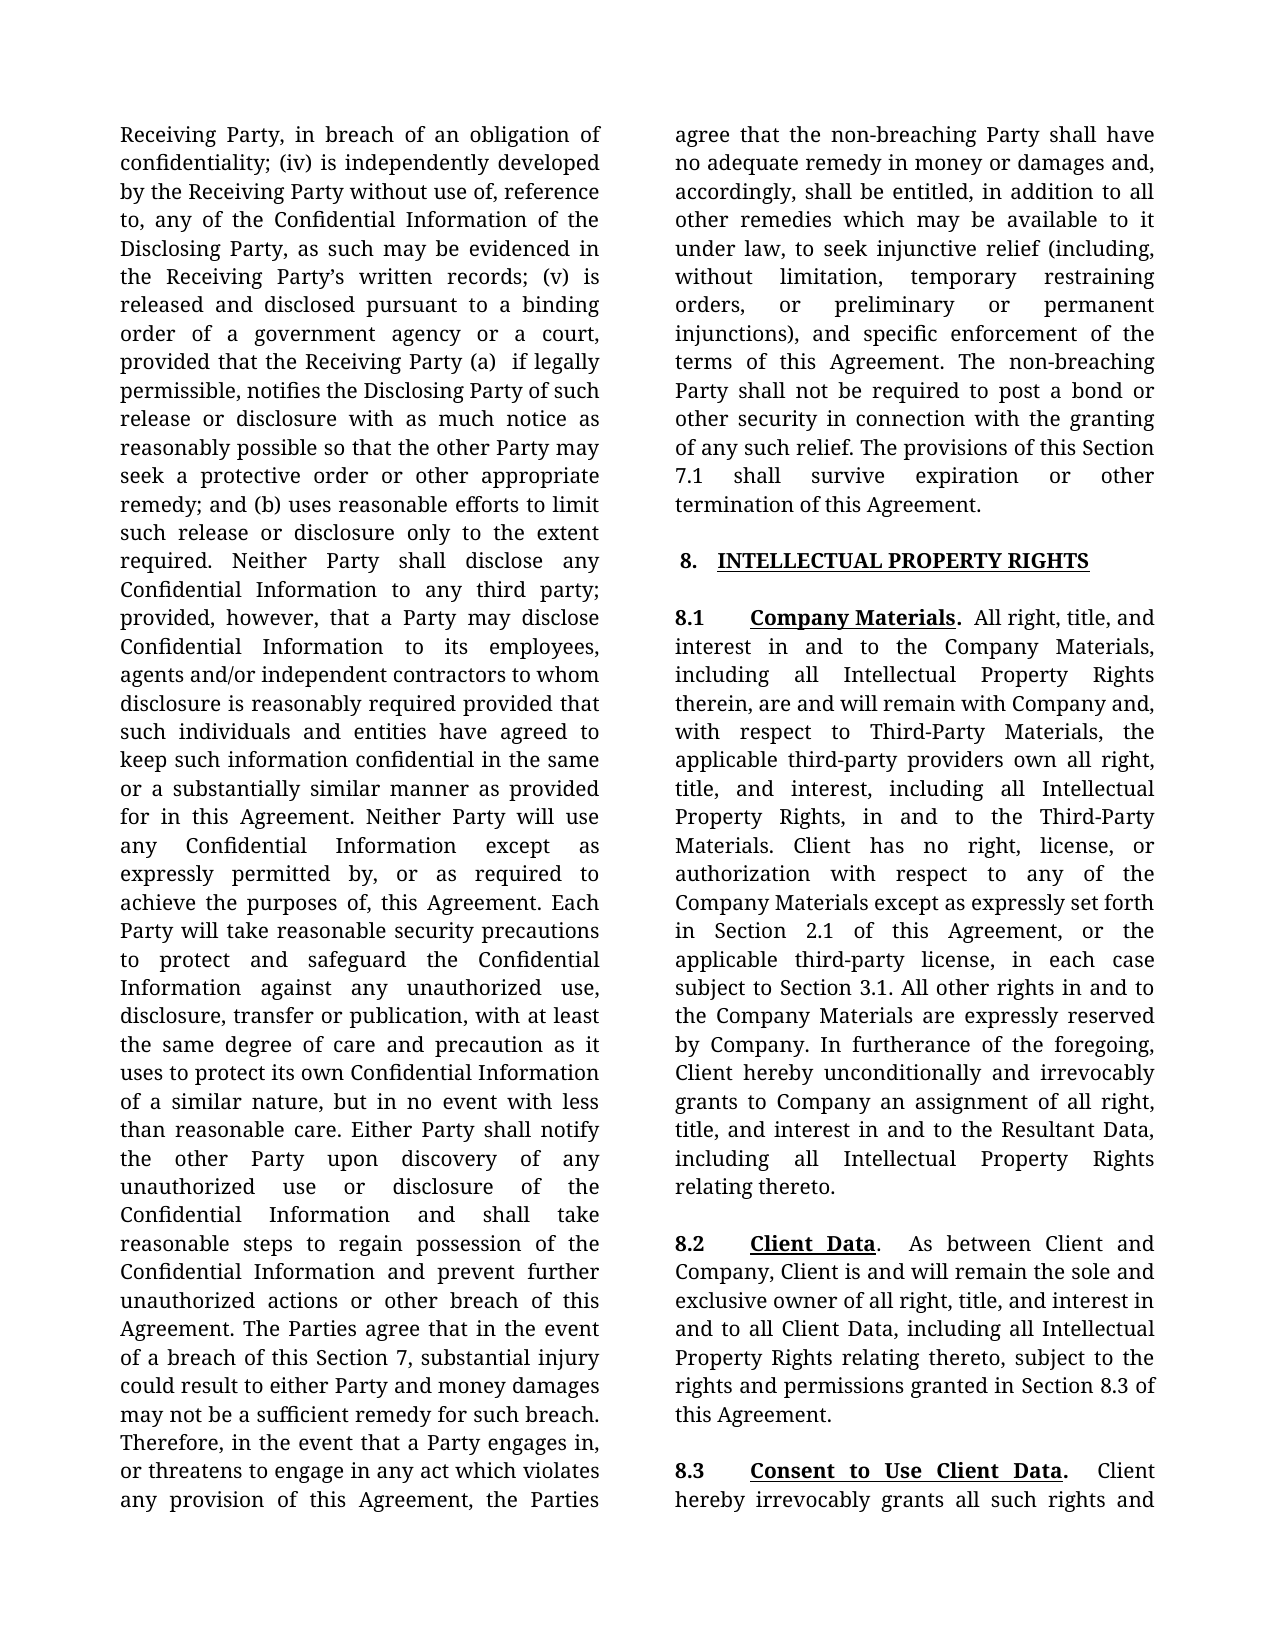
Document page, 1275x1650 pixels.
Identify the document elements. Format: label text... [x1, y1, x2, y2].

text 8.1 Company Materials. All right, title, and interest in and to the Company Materials, including all Intellectual Property Rights therein, are and will remain with Company and, with respect to Third-Party Materials, the applicable third-party providers own all right, title, and interest, including all Intellectual Property Rights, in and to the Third-Party Materials. Client has no right, license, or authorization with respect to any of the Company Materials except as expressly set forth in Section 2.1 of this Agreement, or the applicable third-party license, in each case subject to Section 3.1. All other rights in and to the Company Materials are expressly reserved by Company. In furtherance of the foregoing, Client hereby unconditionally and irrevocably grants to Company an assignment of all right, title, and interest in and to the Resultant Data, including all Intellectual Property Rights relating thereto. [675, 603, 1155, 1201]
text 8.2 Client Data. As between Client and Company, Client is and will remain the sole and exclusive owner of all right, title, and interest in and to all Client Data, including all Intellectual Property Rights relating thereto, subject to the rights and permissions granted in Section 8.3 of this Agreement. [675, 1229, 1155, 1428]
list INTELLECTUAL PROPERTY RIGHTS [680, 547, 1155, 575]
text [675, 120, 1155, 518]
